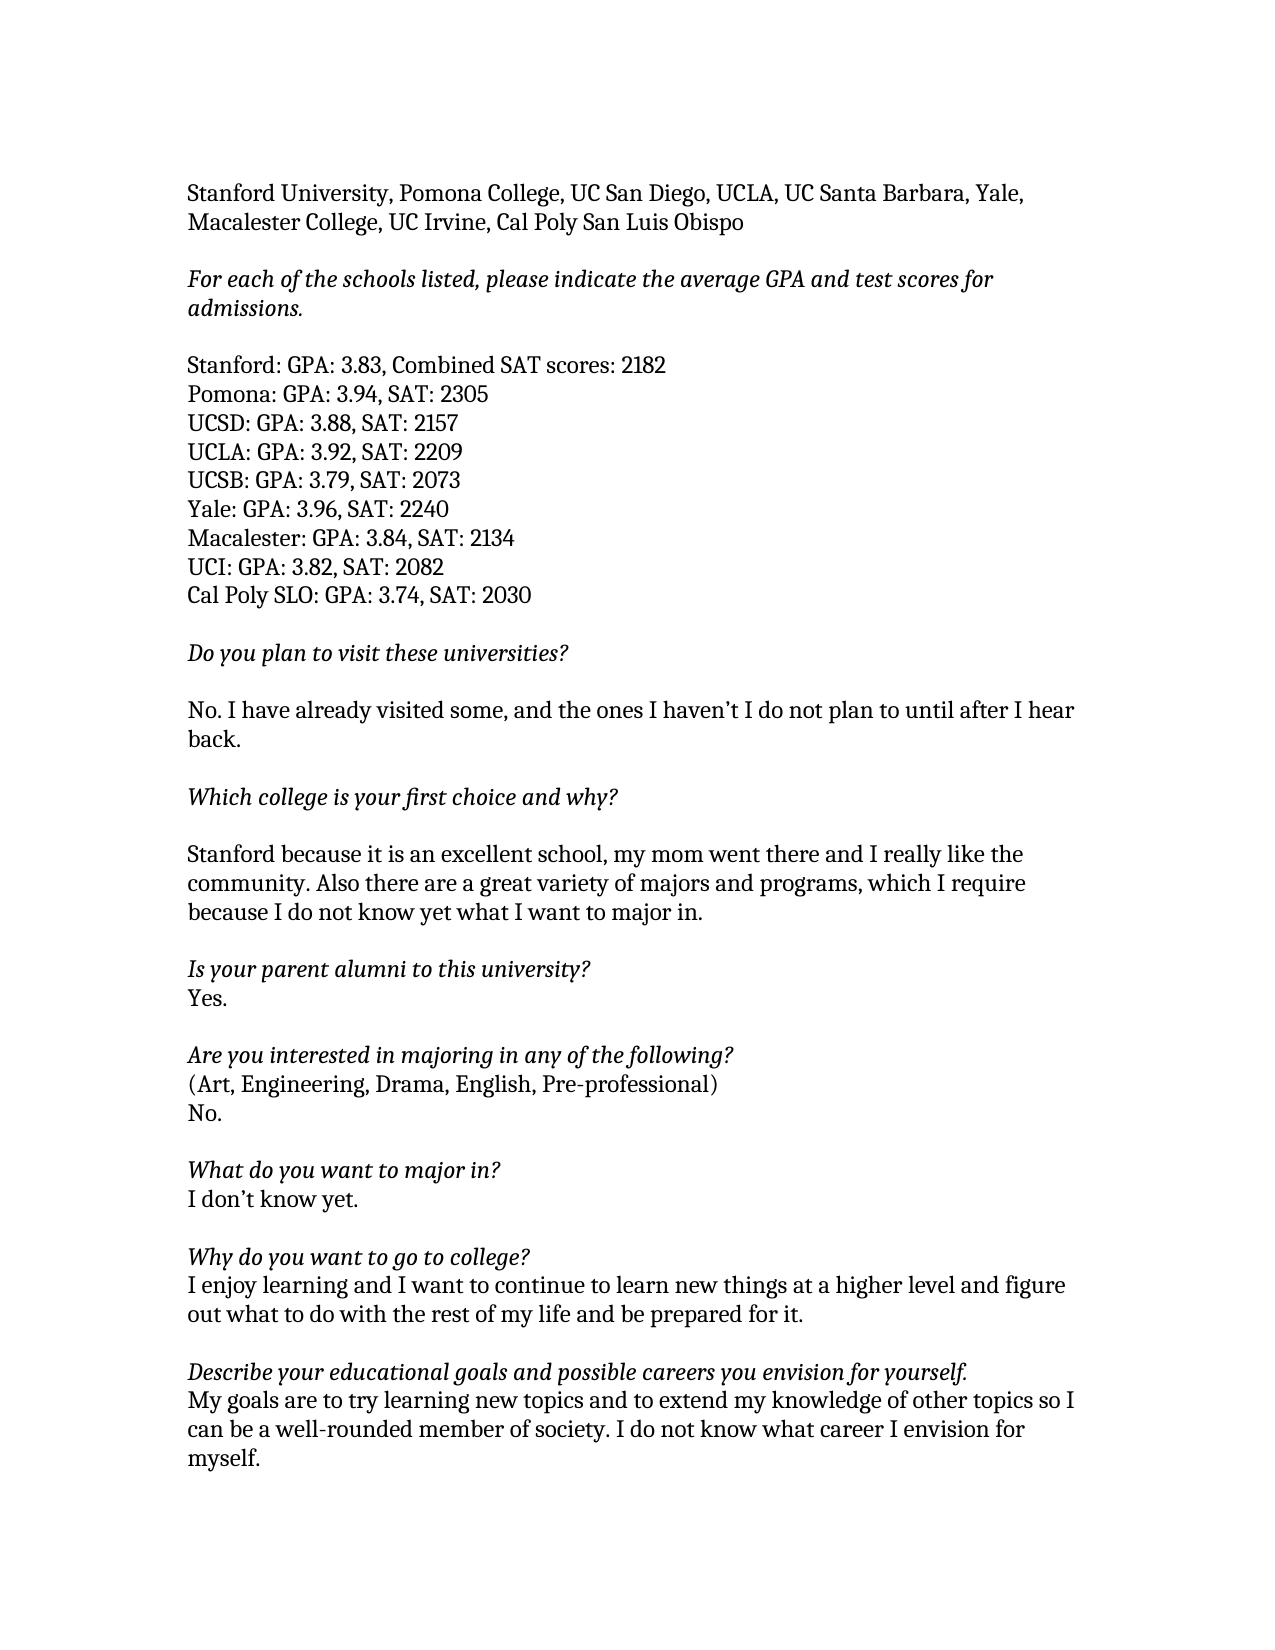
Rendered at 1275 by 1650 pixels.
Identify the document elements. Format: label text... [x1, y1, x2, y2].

text UCSB: GPA: 3.79, SAT: 2073 [187, 466, 1087, 495]
text (Art, Engineering, Drama, English, Pre-professional) [187, 1070, 1087, 1099]
text Why do you want to go to college? [187, 1242, 1087, 1271]
text Macalester: GPA: 3.84, SAT: 2134 [187, 524, 1087, 552]
text No. I have already visited some, and the ones I haven’t I do not plan to until after I hear back. [187, 696, 1087, 754]
text For each of the schools listed, please indicate the average GPA and test scores for admissions. [187, 265, 1087, 322]
text UCI: GPA: 3.82, SAT: 2082 [187, 552, 1087, 581]
text I don’t know yet. [187, 1185, 1087, 1214]
text My goals are to try learning new topics and to extend my knowledge of other topics so I can be a well-rounded member of society. I do not know what career I envision for myself. [187, 1386, 1087, 1472]
text Yale: GPA: 3.96, SAT: 2240 [187, 495, 1087, 524]
text Is your parent alumni to this university? [187, 955, 1087, 984]
text Cal Poly SLO: GPA: 3.74, SAT: 2030 [187, 581, 1087, 610]
text No. [187, 1099, 1087, 1127]
text Which college is your first choice and why? [187, 782, 1087, 811]
text What do you want to major in? [187, 1156, 1087, 1185]
text Describe your educational goals and possible careers you envision for yourself. [187, 1357, 1087, 1386]
text Do you plan to visit these universities? [187, 639, 1087, 667]
text UCSD: GPA: 3.88, SAT: 2157 [187, 409, 1087, 437]
text Stanford: GPA: 3.83, Combined SAT scores: 2182 [187, 351, 1087, 380]
text Pomona: GPA: 3.94, SAT: 2305 [187, 380, 1087, 409]
text Yes. [187, 984, 1087, 1012]
text Stanford University, Pomona College, UC San Diego, UCLA, UC Santa Barbara, Yale, Macalester College, UC Irvine, Cal Poly San Luis Obispo [187, 179, 1087, 236]
text UCLA: GPA: 3.92, SAT: 2209 [187, 437, 1087, 466]
text Are you interested in majoring in any of the following? [187, 1041, 1087, 1070]
text Stanford because it is an excellent school, my mom went there and I really like the community. Also there are a great variety of majors and programs, which I require because I do not know yet what I want to major in. [187, 840, 1087, 926]
text I enjoy learning and I want to continue to learn new things at a higher level and figure out what to do with the rest of my life and be prepared for it. [187, 1271, 1087, 1329]
